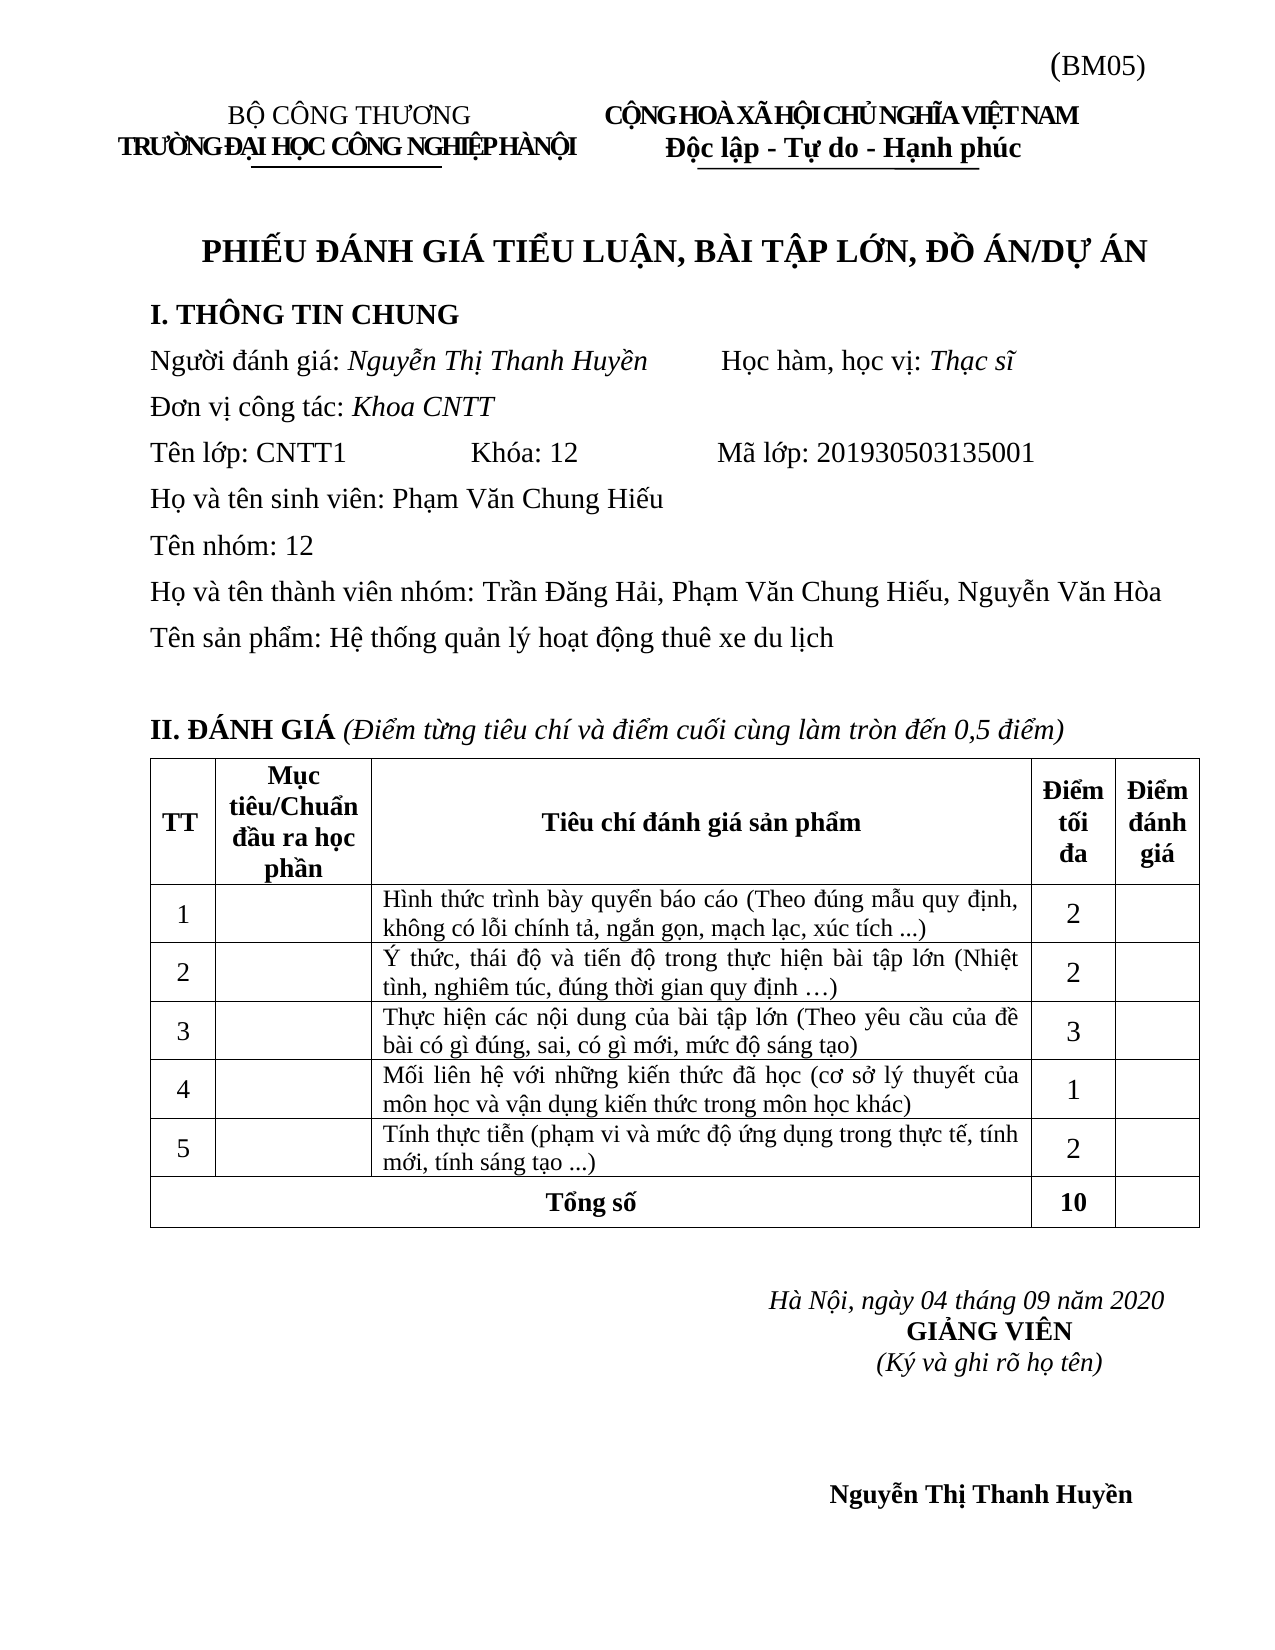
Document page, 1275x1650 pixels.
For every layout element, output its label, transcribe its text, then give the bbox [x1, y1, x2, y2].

table_cell [1116, 1002, 1199, 1059]
text Họ và tên thành viên nhóm: Trần Đăng Hải, Phạm Văn Chung Hiếu, Nguyễn Văn Hòa [150, 574, 1200, 607]
text Đơn vị công tác: Khoa CNTT [150, 389, 1200, 423]
table_cell 1 [151, 885, 215, 942]
table_header TT [151, 759, 215, 883]
text Tên nhóm: 12 [150, 528, 1200, 561]
text Họ và tên sinh viên: Phạm Văn Chung Hiếu [150, 482, 1200, 515]
text GIẢNG VIÊN [150, 1315, 1200, 1346]
table_cell 2 [1032, 1119, 1115, 1176]
text Người đánh giá: Nguyễn Thị Thanh Huyền Học hàm, học vị: Thạc sĩ [150, 343, 1200, 377]
table_header Mục tiêu/Chuẩn đầu ra học phần [216, 759, 371, 883]
table_header Điểm đánh giá [1116, 759, 1199, 883]
table_cell 2 [1032, 943, 1115, 1001]
table_cell 3 [151, 1002, 215, 1059]
table_cell Tính thực tiễn (phạm vi và mức độ ứng dụng trong thực tế, tính mới, tính sáng tạo ...) [372, 1119, 1031, 1176]
table_header Tiêu chí đánh giá sản phẩm [372, 759, 1031, 883]
table_cell [216, 943, 371, 1001]
table_cell Mối liên hệ với những kiến thức đã học (cơ sở lý thuyết của môn học và vận dụng kiến thức trong môn học khác) [372, 1060, 1031, 1118]
text (BM05) [150, 44, 1200, 83]
table_cell [216, 1119, 371, 1176]
table_header Điểm tối đa [1032, 759, 1115, 883]
table_cell [216, 885, 371, 942]
table_cell [216, 1060, 371, 1118]
table_cell Thực hiện các nội dung của bài tập lớn (Theo yêu cầu của đề bài có gì đúng, sai, có gì mới, mức độ sáng tạo) [372, 1002, 1031, 1059]
table_cell [1116, 885, 1199, 942]
table_cell 1 [1032, 1060, 1115, 1118]
text Tên lớp: CNTT1 Khóa: 12 Mã lớp: 201930503135001 [150, 436, 1200, 469]
table_header CỘNG HOÀ XÃ HỘI CHỦ NGHĨA VIỆT NAM Độc lập - Tự do - Hạnh phúc [593, 99, 1093, 173]
table_header BỘ CÔNG THƯƠNG TRƯỜNG ĐẠI HỌC CÔNG NGHIỆP HÀNỘI [106, 99, 593, 173]
table_cell [1116, 1119, 1199, 1176]
table_cell [1116, 1060, 1199, 1118]
text PHIẾU ĐÁNH GIÁ TIỂU LUẬN, BÀI TẬP LỚN, ĐỒ ÁN/DỰ ÁN [150, 231, 1200, 269]
table_cell 2 [1032, 885, 1115, 942]
table_cell Tổng số [151, 1177, 1031, 1227]
table_cell 3 [1032, 1002, 1115, 1059]
text Tên sản phẩm: Hệ thống quản lý hoạt động thuê xe du lịch [150, 620, 1200, 653]
table_cell Ý thức, thái độ và tiến độ trong thực hiện bài tập lớn (Nhiệt tình, nghiêm túc, đúng thời gian quy định …) [372, 943, 1031, 1001]
table_cell [1116, 943, 1199, 1001]
text (Ký và ghi rõ họ tên) [150, 1346, 1200, 1377]
table_cell [216, 1002, 371, 1059]
table_cell Hình thức trình bày quyển báo cáo (Theo đúng mẫu quy định, không có lỗi chính tả, ngắn gọn, mạch lạc, xúc tích ...) [372, 885, 1031, 942]
table_cell 2 [151, 943, 215, 1001]
table_cell 5 [151, 1119, 215, 1176]
text Hà Nội, ngày 04 tháng 09 năm 2020 [150, 1284, 1200, 1315]
text II. ĐÁNH GIÁ (Điểm từng tiêu chí và điểm cuối cùng làm tròn đến 0,5 điểm) [150, 712, 1200, 745]
table_cell 4 [151, 1060, 215, 1118]
text Nguyễn Thị Thanh Huyền [150, 1478, 1200, 1509]
table_cell 10 [1032, 1177, 1115, 1227]
text I. THÔNG TIN CHUNG [150, 297, 1200, 331]
table_cell [1116, 1177, 1199, 1227]
